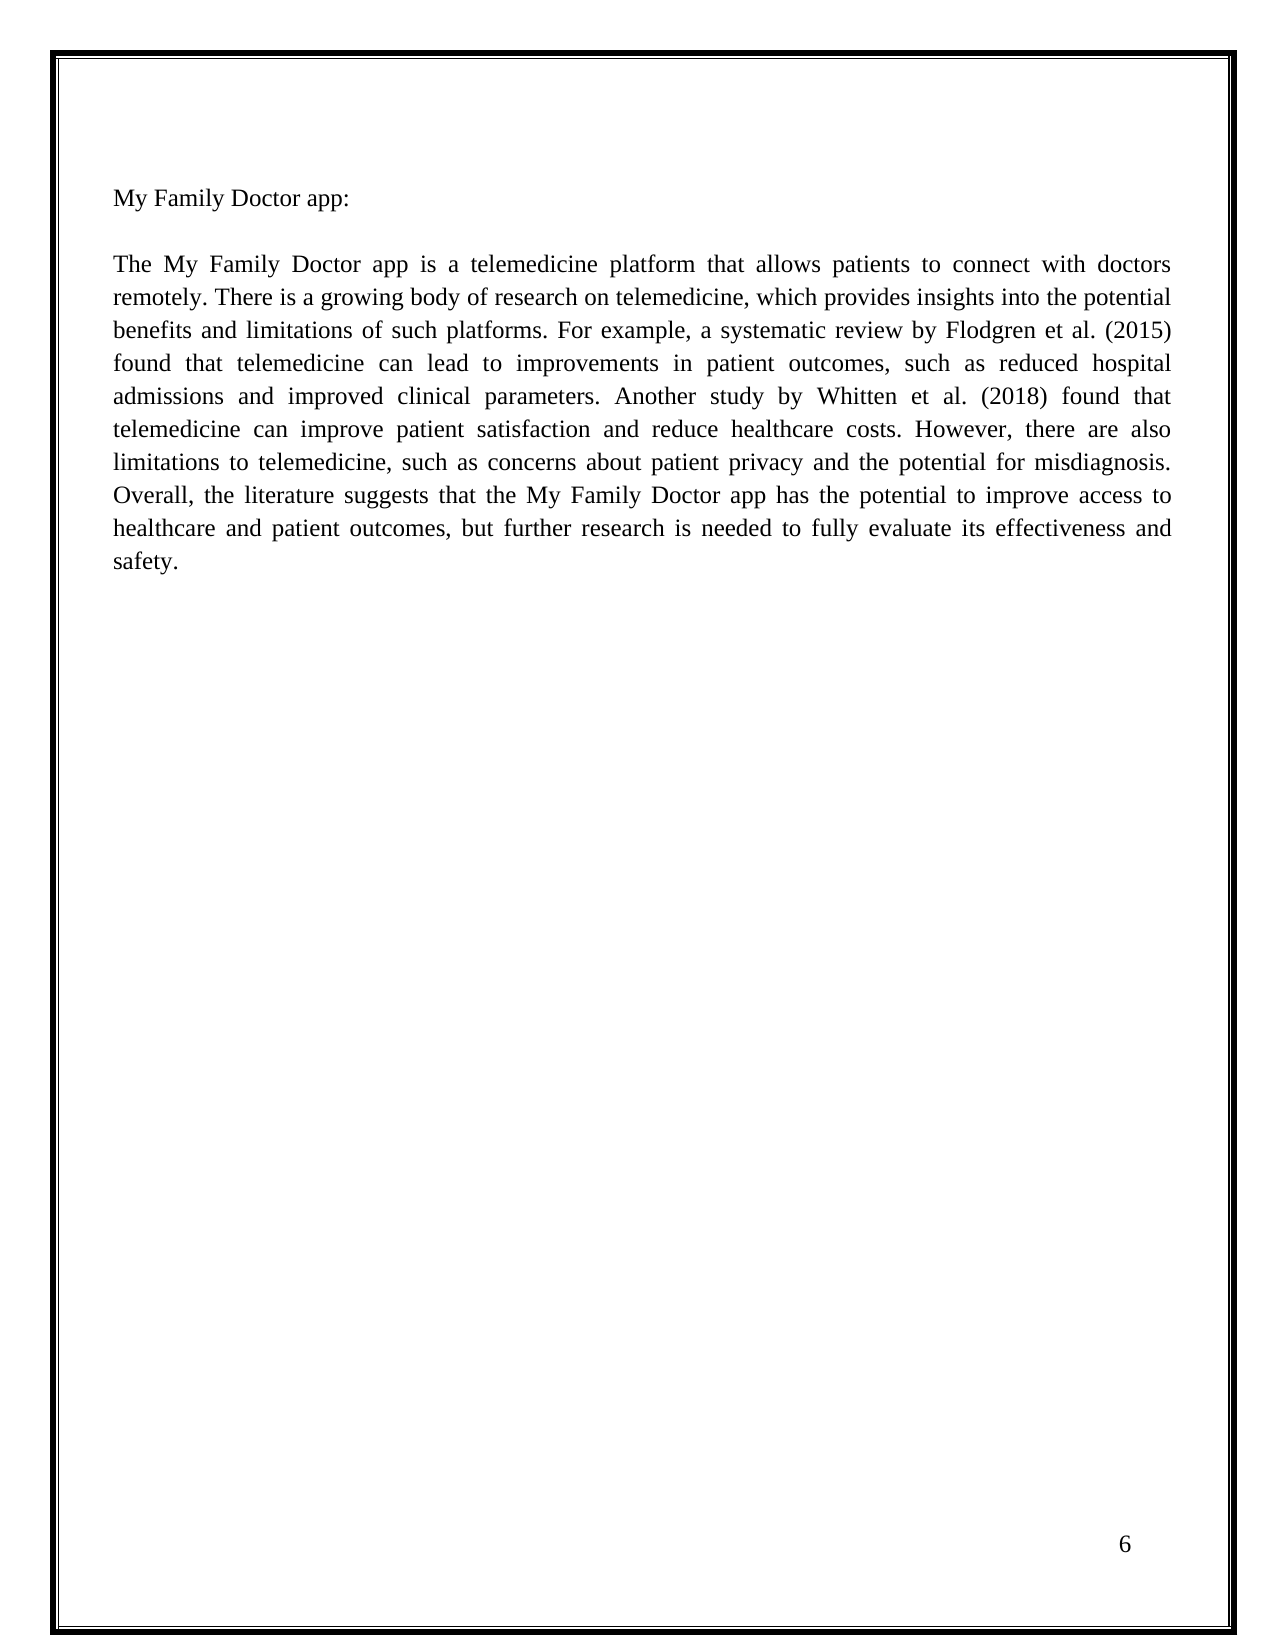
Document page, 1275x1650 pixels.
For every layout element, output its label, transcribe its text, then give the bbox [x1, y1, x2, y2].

text My Family Doctor app: [113, 183, 1172, 212]
text The My Family Doctor app is a telemedicine platform that allows patients to connect with doctors remotely. There is a growing body of research on telemedicine, which provides insights into the potential benefits and limitations of such platforms. For example, a systematic review by Flodgren et al. (2015) found that telemedicine can lead to improvements in patient outcomes, such as reduced hospital admissions and improved clinical parameters. Another study by Whitten et al. (2018) found that telemedicine can improve patient satisfaction and reduce healthcare costs. However, there are also limitations to telemedicine, such as concerns about patient privacy and the potential for misdiagnosis. Overall, the literature suggests that the My Family Doctor app has the potential to improve access to healthcare and patient outcomes, but further research is needed to fully evaluate its effectiveness and safety. [113, 249, 1172, 575]
